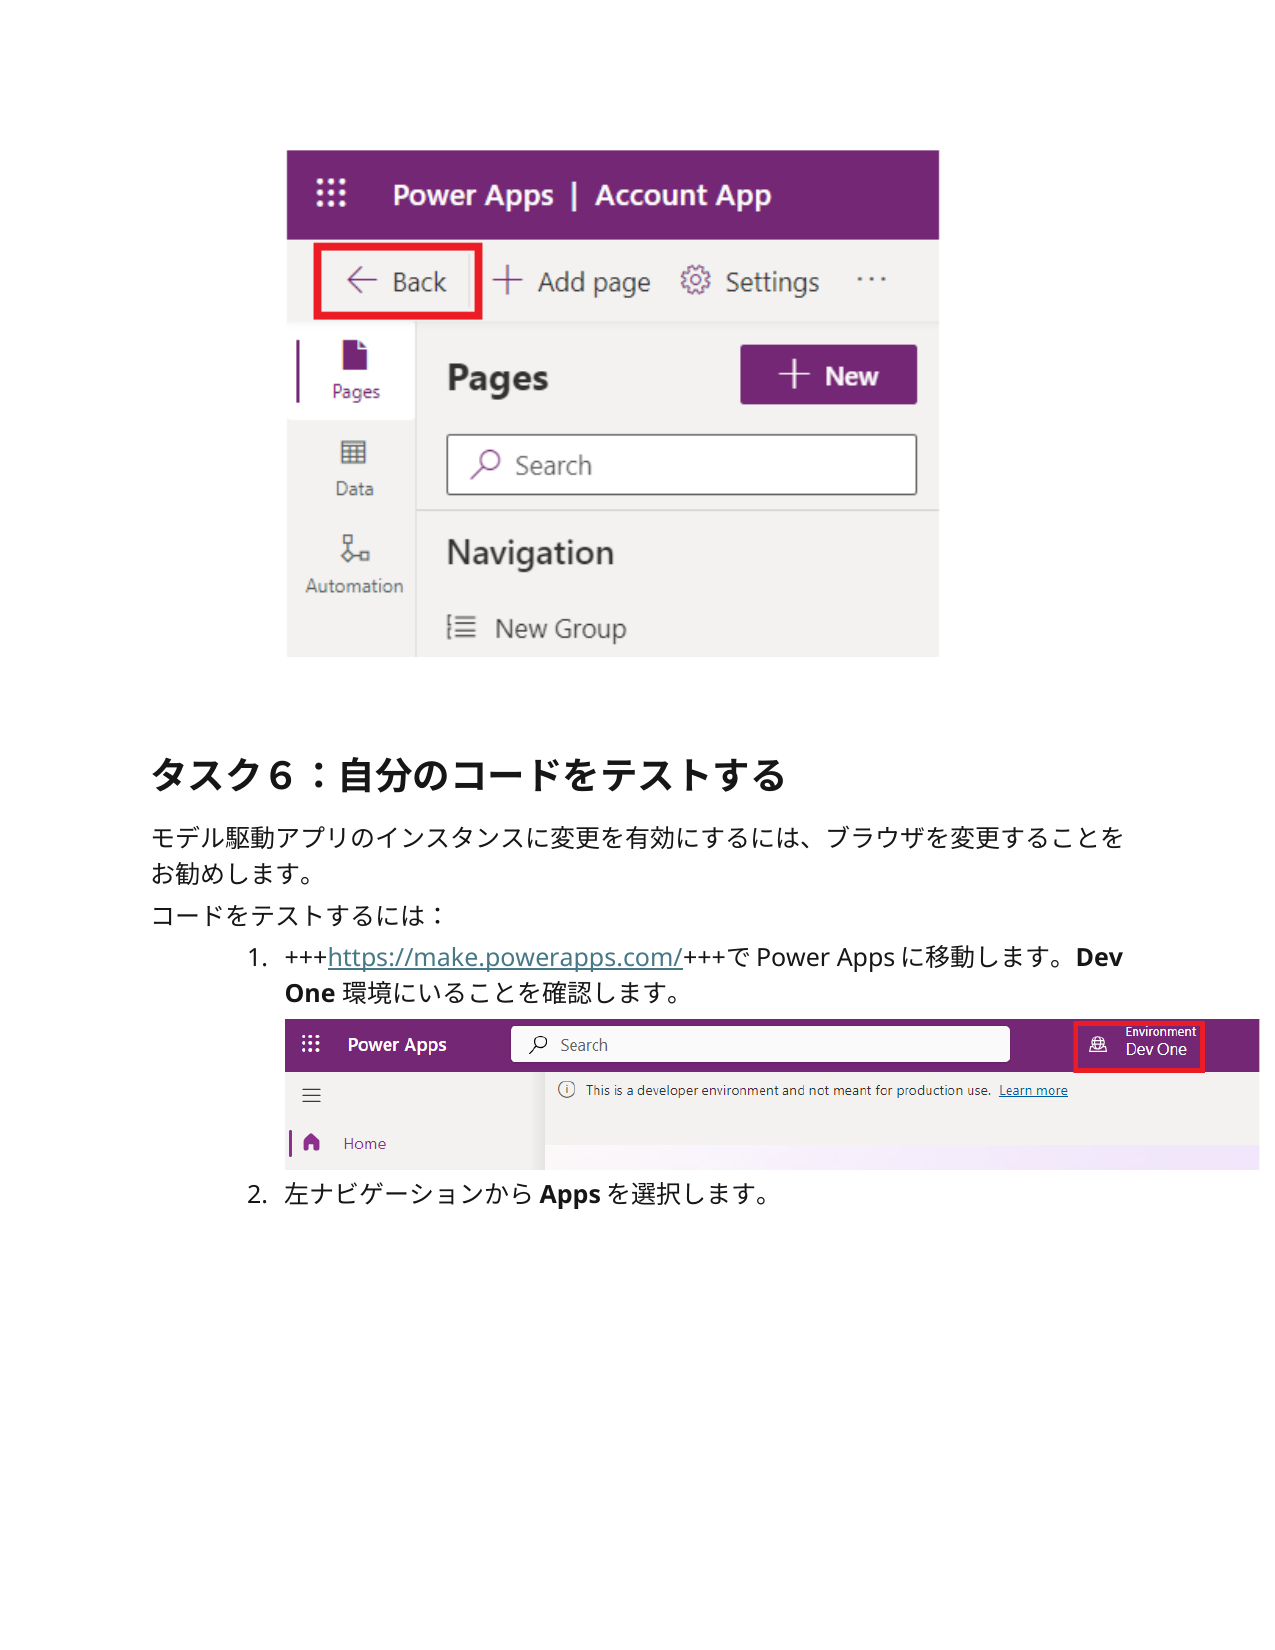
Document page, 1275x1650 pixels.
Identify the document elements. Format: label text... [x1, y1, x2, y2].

list 左ナビゲーションからAppsを選択します。 [247, 1174, 1125, 1211]
text タスク６：自分のコードをテストする [150, 746, 1125, 800]
picture [284, 1015, 1260, 1170]
list +++https://make.powerapps.com/+++でPower Appsに移動します。Dev One 環境にいることを確認します。 [247, 937, 1125, 1010]
text コードをテストするには： [150, 896, 1125, 932]
picture [281, 150, 944, 657]
text モデル駆動アプリのインスタンスに変更を有効にするには、ブラウザを変更することをお勧めします。 [150, 818, 1125, 891]
